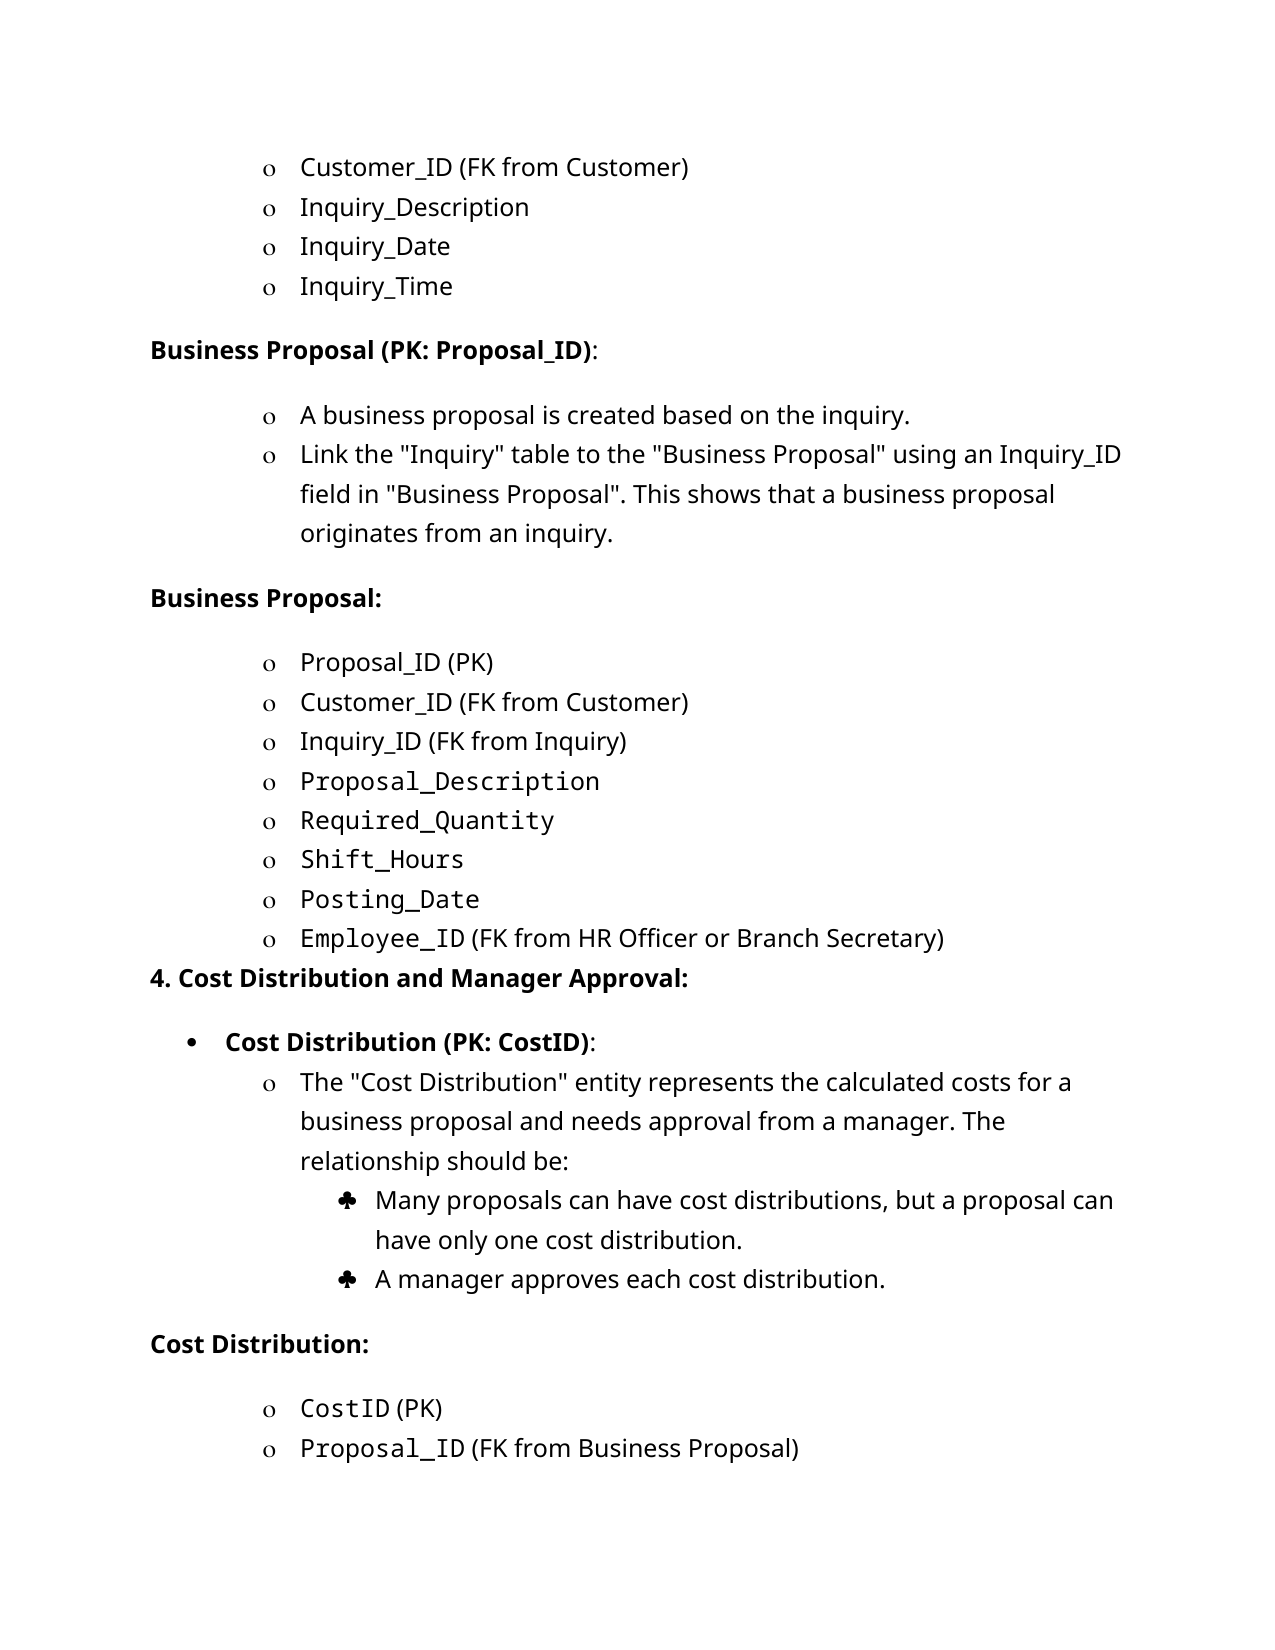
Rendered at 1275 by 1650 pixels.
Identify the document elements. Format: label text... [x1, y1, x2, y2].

list Customer_ID (FK from Customer) [262, 684, 1125, 718]
text Business Proposal: [150, 580, 1125, 614]
list Cost Distribution (PK: CostID): [187, 1025, 1125, 1059]
list Required_Quantity [262, 803, 1125, 837]
list Posting_Date [262, 882, 1125, 916]
list A manager approves each cost distribution. [337, 1262, 1125, 1296]
list CostID (PK) [262, 1391, 1125, 1425]
list Inquiry_Description [262, 189, 1125, 223]
list Inquiry_Time [262, 268, 1125, 302]
list Inquiry_Date [262, 229, 1125, 263]
list Inquiry_ID (FK from Inquiry) [262, 724, 1125, 758]
list The "Cost Distribution" entity represents the calculated costs for a business proposal and needs approval from a manager. The relationship should be: [262, 1064, 1125, 1178]
list Employee_ID (FK from HR Officer or Branch Secretary) [262, 921, 1125, 955]
list Link the "Inquiry" table to the "Business Proposal" using an Inquiry_ID field in "Business Proposal". This shows that a business proposal originates from an inquiry. [262, 437, 1125, 550]
text Business Proposal (PK: Proposal_ID): [150, 333, 1125, 367]
list Proposal_Description [262, 763, 1125, 797]
text 4. Cost Distribution and Manager Approval: [150, 961, 1125, 995]
list Shift_Hours [262, 842, 1125, 876]
list Proposal_ID (PK) [262, 645, 1125, 679]
text Cost Distribution: [150, 1326, 1125, 1361]
list Proposal_ID (FK from Business Proposal) [262, 1430, 1125, 1464]
list Customer_ID (FK from Customer) [262, 150, 1125, 184]
list Many proposals can have cost distributions, but a proposal can have only one cost distribution. [337, 1183, 1125, 1257]
list A business proposal is created based on the inquiry. [262, 397, 1125, 431]
